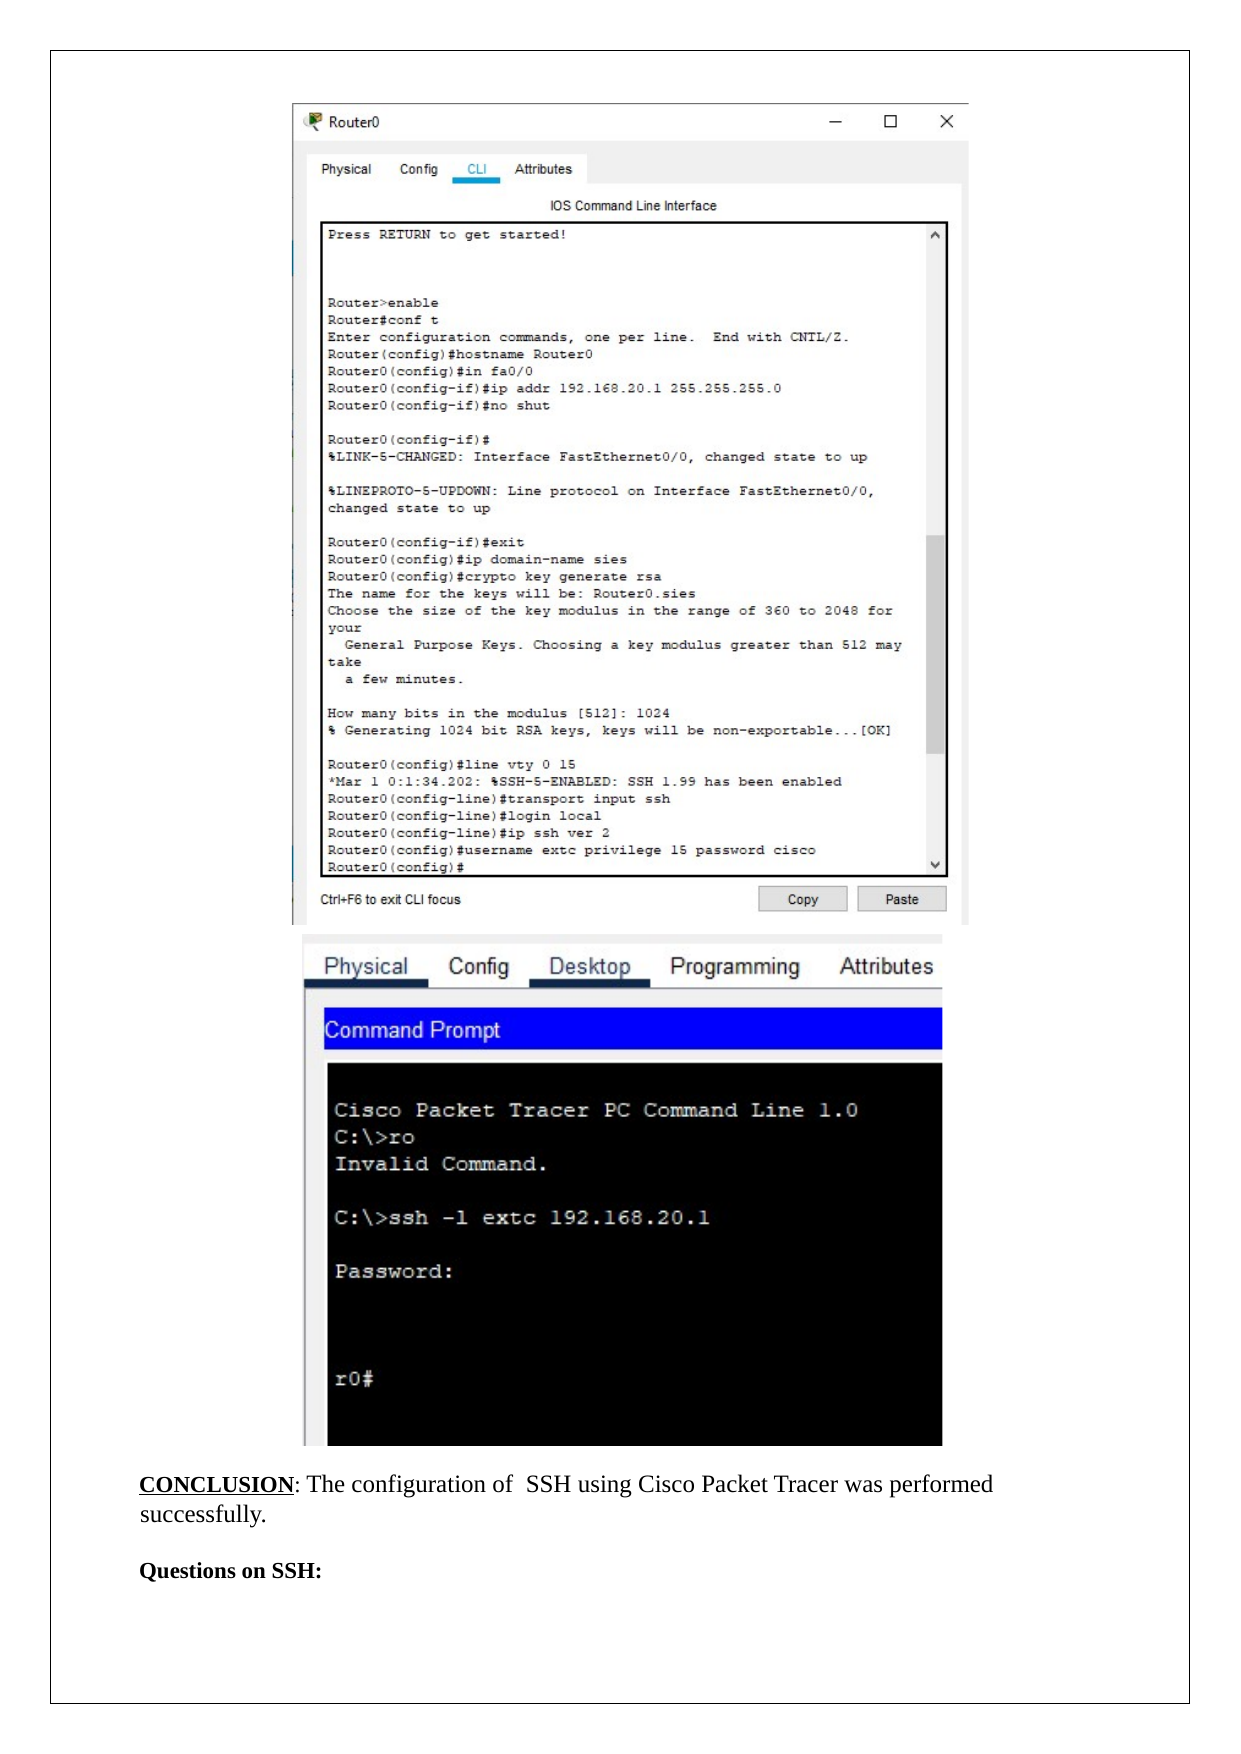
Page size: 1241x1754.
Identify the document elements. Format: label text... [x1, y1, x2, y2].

picture [291, 103, 969, 925]
text Questions on SSH: [139, 1557, 1107, 1583]
text CONCLUSION: The configuration of SSH using Cisco Packet Tracer was performed successfully. [139, 1469, 1107, 1527]
picture [302, 934, 943, 1446]
